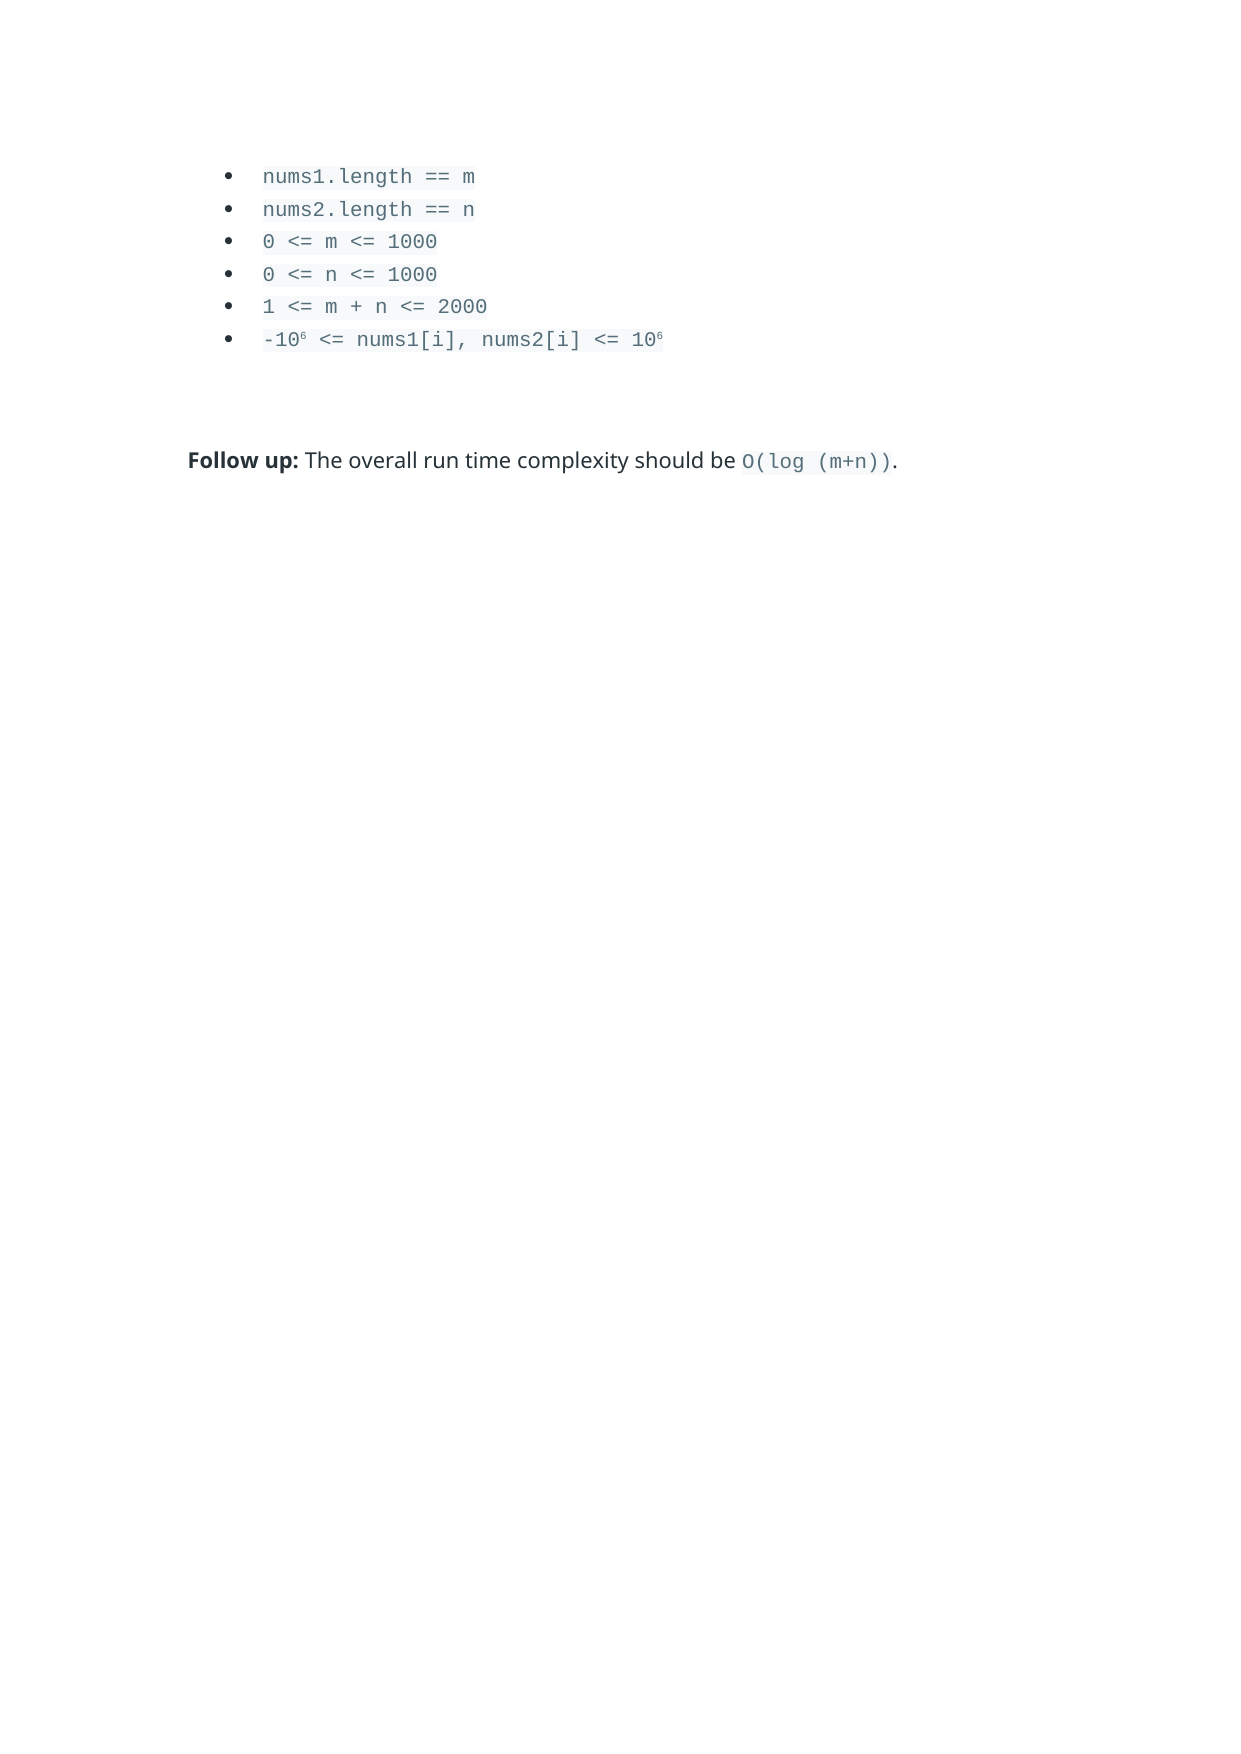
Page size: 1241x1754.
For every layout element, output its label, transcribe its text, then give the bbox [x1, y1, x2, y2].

list nums1.length == m [225, 162, 1053, 194]
list -106 <= nums1[i], nums2[i] <= 106 [225, 324, 1053, 357]
text Follow up: The overall run time complexity should be O(log (m+n)). [187, 444, 1053, 476]
list nums2.length == n [225, 194, 1053, 227]
list 1 <= m + n <= 2000 [225, 292, 1053, 324]
list 0 <= m <= 1000 [225, 227, 1053, 259]
list 0 <= n <= 1000 [225, 259, 1053, 292]
